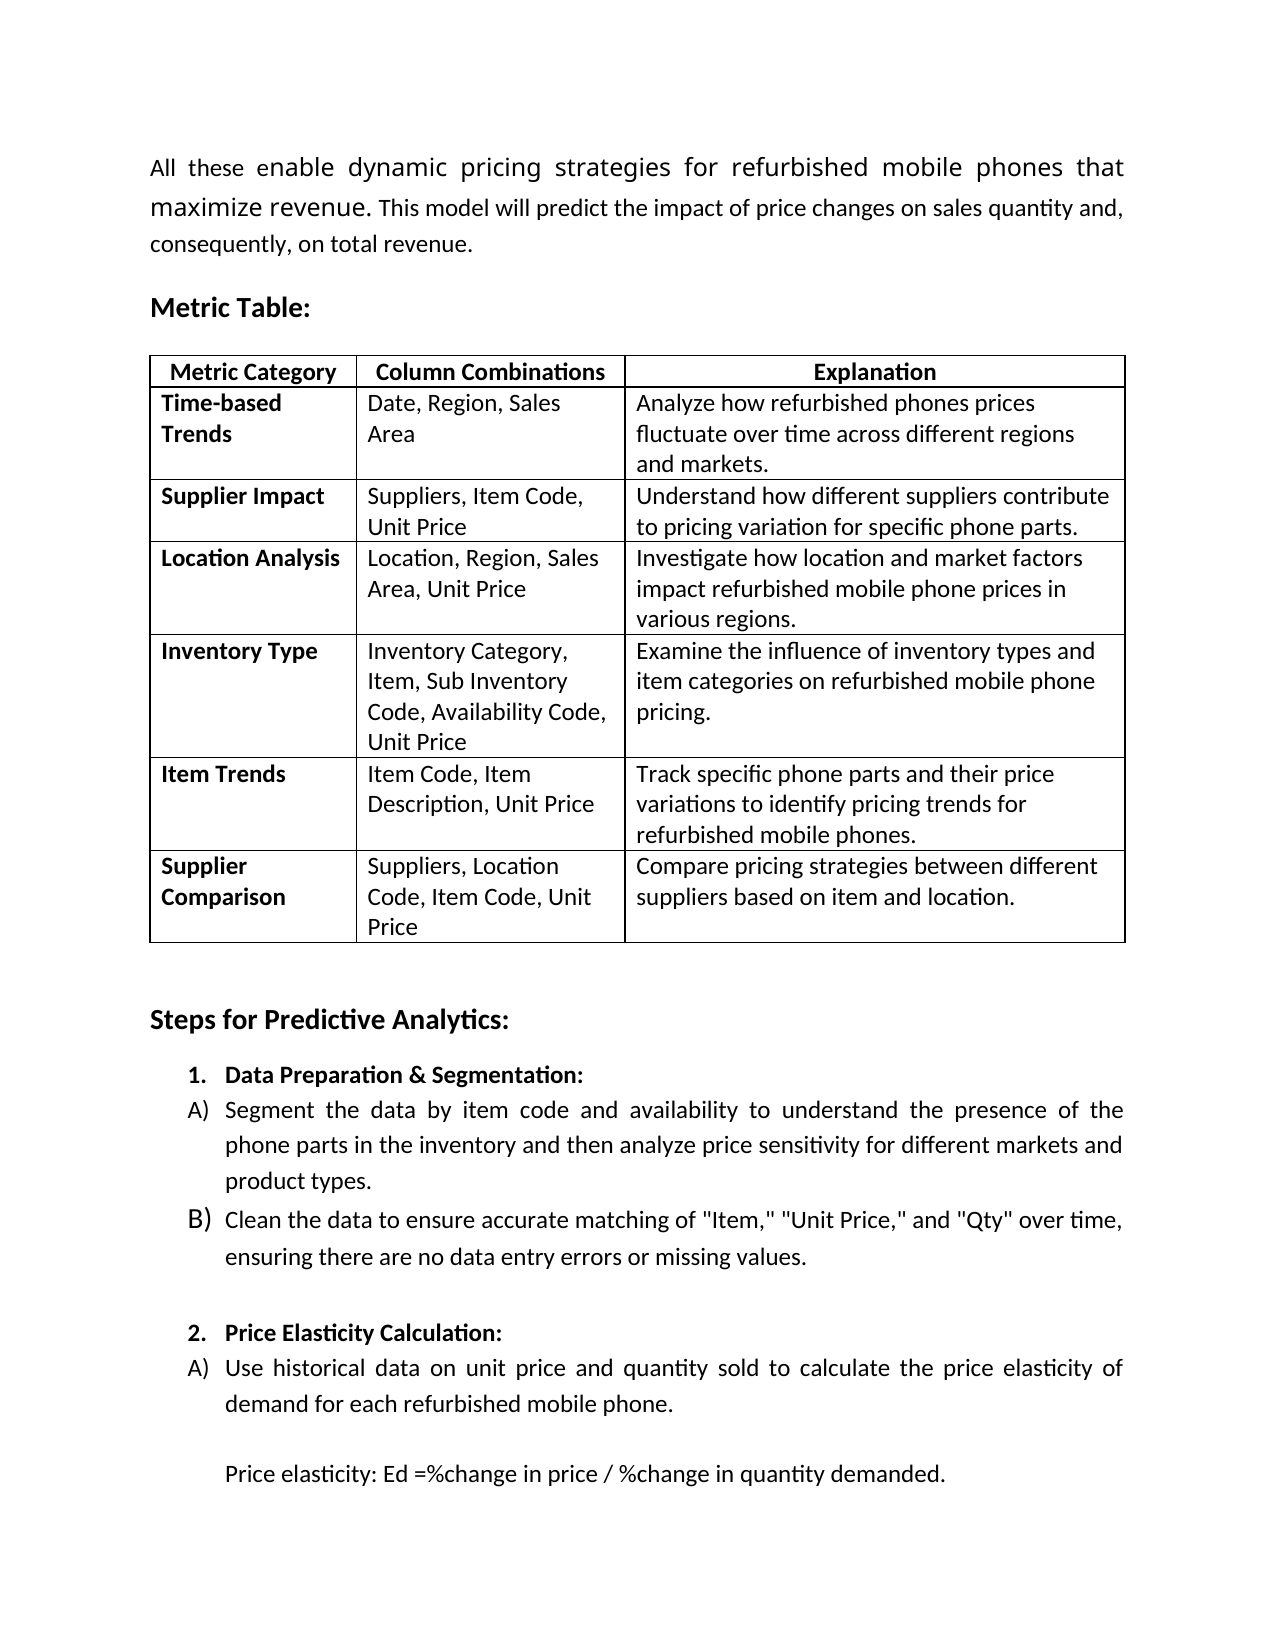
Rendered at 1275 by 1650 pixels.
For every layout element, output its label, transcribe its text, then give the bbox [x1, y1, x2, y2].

table_cell Supplier Comparison [151, 851, 356, 942]
table_cell Supplier Impact [151, 480, 356, 541]
table_cell Item Code, Item Description, Unit Price [357, 758, 624, 849]
list Use historical data on unit price and quantity sold to calculate the price elasticity of demand for each refurbished mobile phone. [187, 1352, 1125, 1418]
text Steps for Predictive Analytics: [150, 1001, 1125, 1037]
table_cell Compare pricing strategies between different suppliers based on item and location. [626, 851, 1124, 942]
table_cell Suppliers, Location Code, Item Code, Unit Price [357, 851, 624, 942]
table_cell Analyze how refurbished phones prices fluctuate over time across different regions and markets. [626, 388, 1124, 479]
list Clean the data to ensure accurate matching of "Item," "Unit Price," and "Qty" over time, ensuring there are no data entry errors or missing values. [187, 1200, 1125, 1271]
list Data Preparation & Segmentation: [187, 1059, 1125, 1089]
table_cell Time-based Trends [151, 388, 356, 479]
table_cell Understand how different suppliers contribute to pricing variation for specific phone parts. [626, 480, 1124, 541]
table_cell Investigate how location and market factors impact refurbished mobile phone prices in various regions. [626, 542, 1124, 634]
table_cell Track specific phone parts and their price variations to identify pricing trends for refurbished mobile phones. [626, 758, 1124, 849]
table_header Explanation [626, 356, 1124, 386]
table_cell Item Trends [151, 758, 356, 849]
table_cell Location Analysis [151, 542, 356, 634]
list Price Elasticity Calculation: [187, 1317, 1125, 1348]
table_cell Inventory Category, Item, Sub Inventory Code, Availability Code, Unit Price [357, 635, 624, 757]
text Metric Table: [150, 289, 1125, 324]
table_header Metric Category [151, 356, 356, 386]
table_cell Location, Region, Sales Area, Unit Price [357, 542, 624, 634]
table_header Column Combinations [357, 356, 624, 386]
list Segment the data by item code and availability to understand the presence of the phone parts in the inventory and then analyze price sensitivity for different markets and product types. [187, 1094, 1125, 1195]
text All these enable dynamic pricing strategies for refurbished mobile phones that maximize revenue. This model will predict the impact of price changes on sales quantity and, consequently, on total revenue. [150, 150, 1125, 259]
table_cell Inventory Type [151, 635, 356, 757]
table_cell Suppliers, Item Code, Unit Price [357, 480, 624, 541]
list Price elasticity: Ed =%change in price / %change in quantity demanded. [225, 1458, 1125, 1489]
table_cell Date, Region, Sales Area [357, 388, 624, 479]
table_cell Examine the influence of inventory types and item categories on refurbished mobile phone pricing. [626, 635, 1124, 757]
